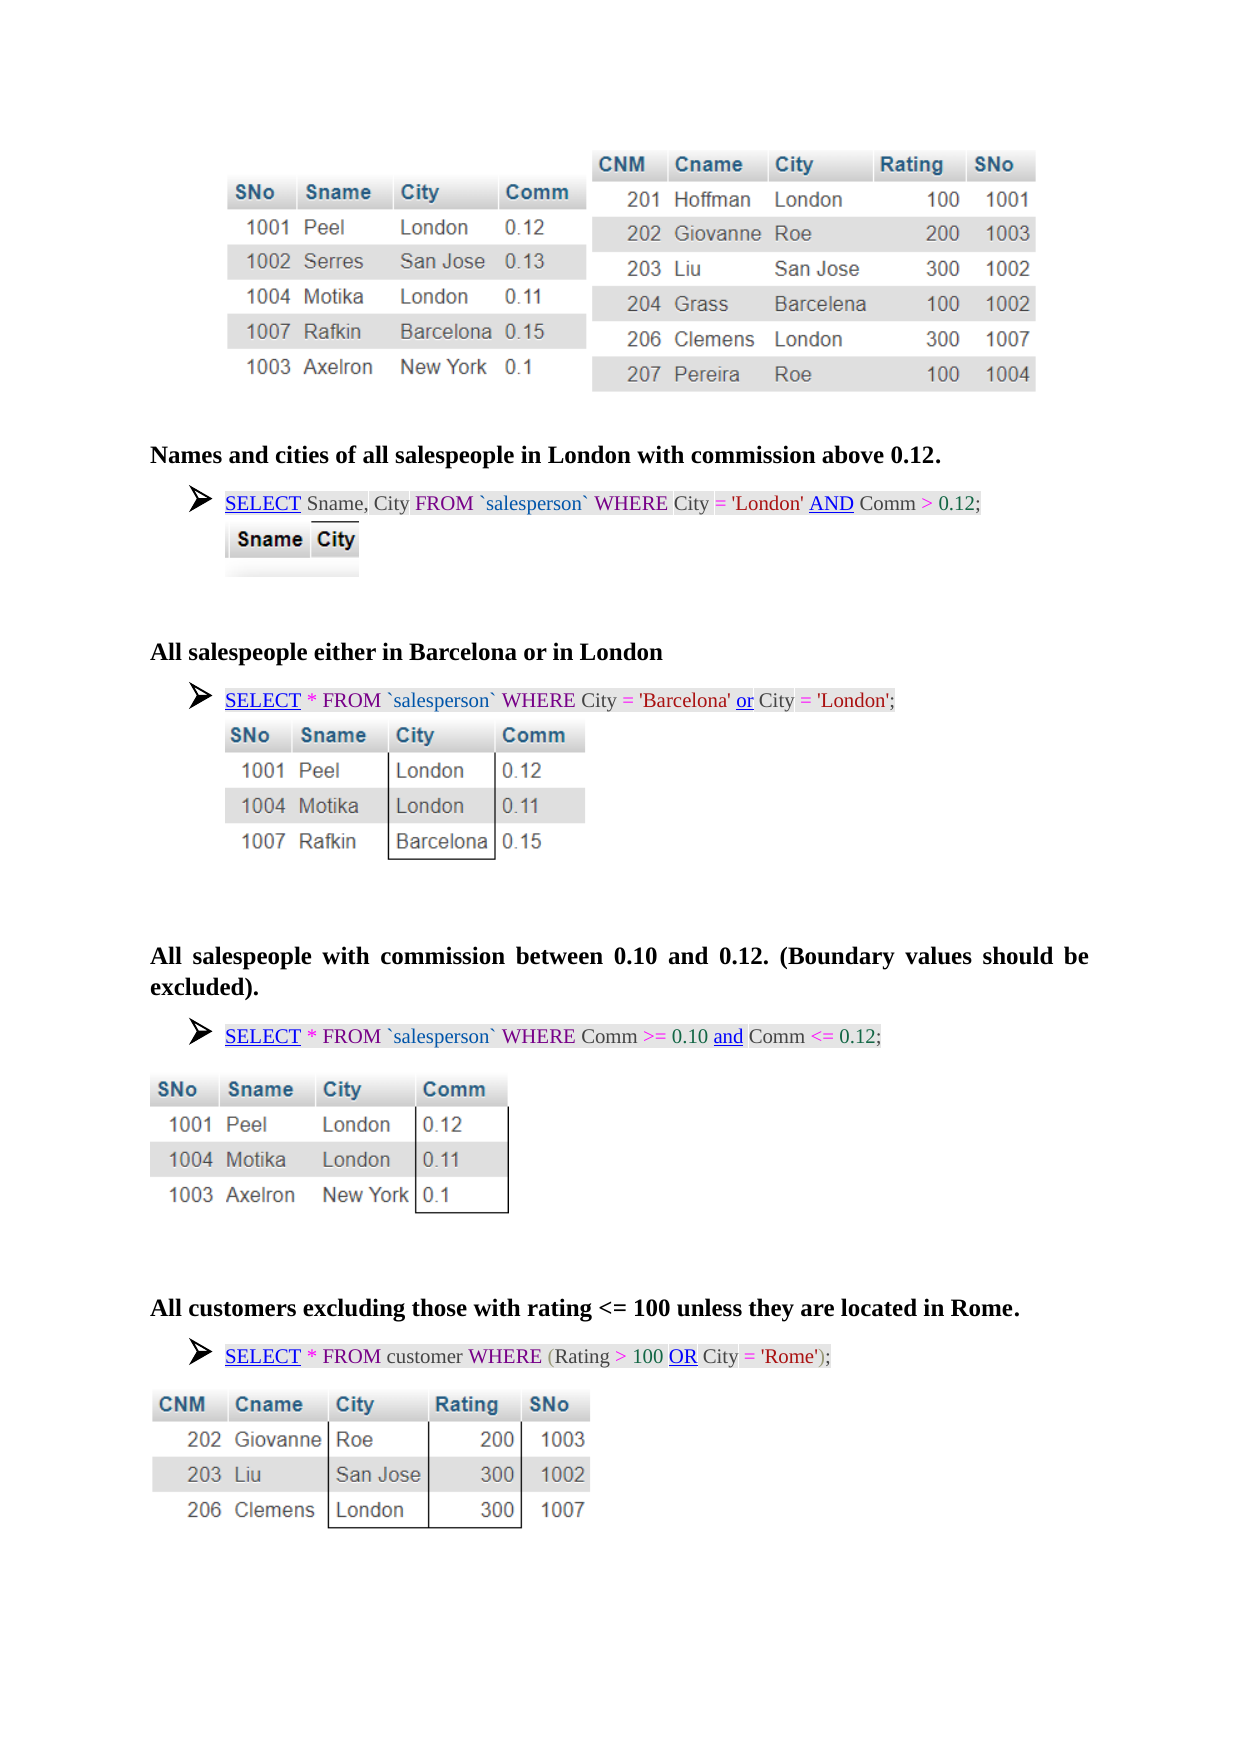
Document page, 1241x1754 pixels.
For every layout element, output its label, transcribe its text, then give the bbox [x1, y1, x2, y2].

picture [150, 1389, 590, 1531]
picture [592, 150, 1036, 393]
list SELECT * FROM `salesperson` WHERE City = 'Barcelona' or City = 'London'; [187, 684, 1090, 714]
picture [150, 1069, 509, 1216]
picture [225, 173, 587, 393]
text All salespeople either in Barcelona or in London [150, 637, 1090, 665]
text All salespeople with commission between 0.10 and 0.12. (Boundary values should be excluded). [150, 941, 1090, 1001]
list SELECT * FROM customer WHERE (Rating > 100 OR City = 'Rome'); [187, 1340, 1090, 1371]
picture [225, 717, 586, 865]
list SELECT Sname, City FROM `salesperson` WHERE City = 'London' AND Comm > 0.12; [187, 487, 1090, 518]
text All customers excluding those with rating <= 100 unless they are located in Rome. [150, 1293, 1090, 1321]
picture [225, 520, 359, 577]
list SELECT * FROM `salesperson` WHERE Comm >= 0.10 and Comm <= 0.12; [187, 1020, 1090, 1050]
text Names and cities of all salespeople in London with commission above 0.12. [150, 440, 1090, 468]
